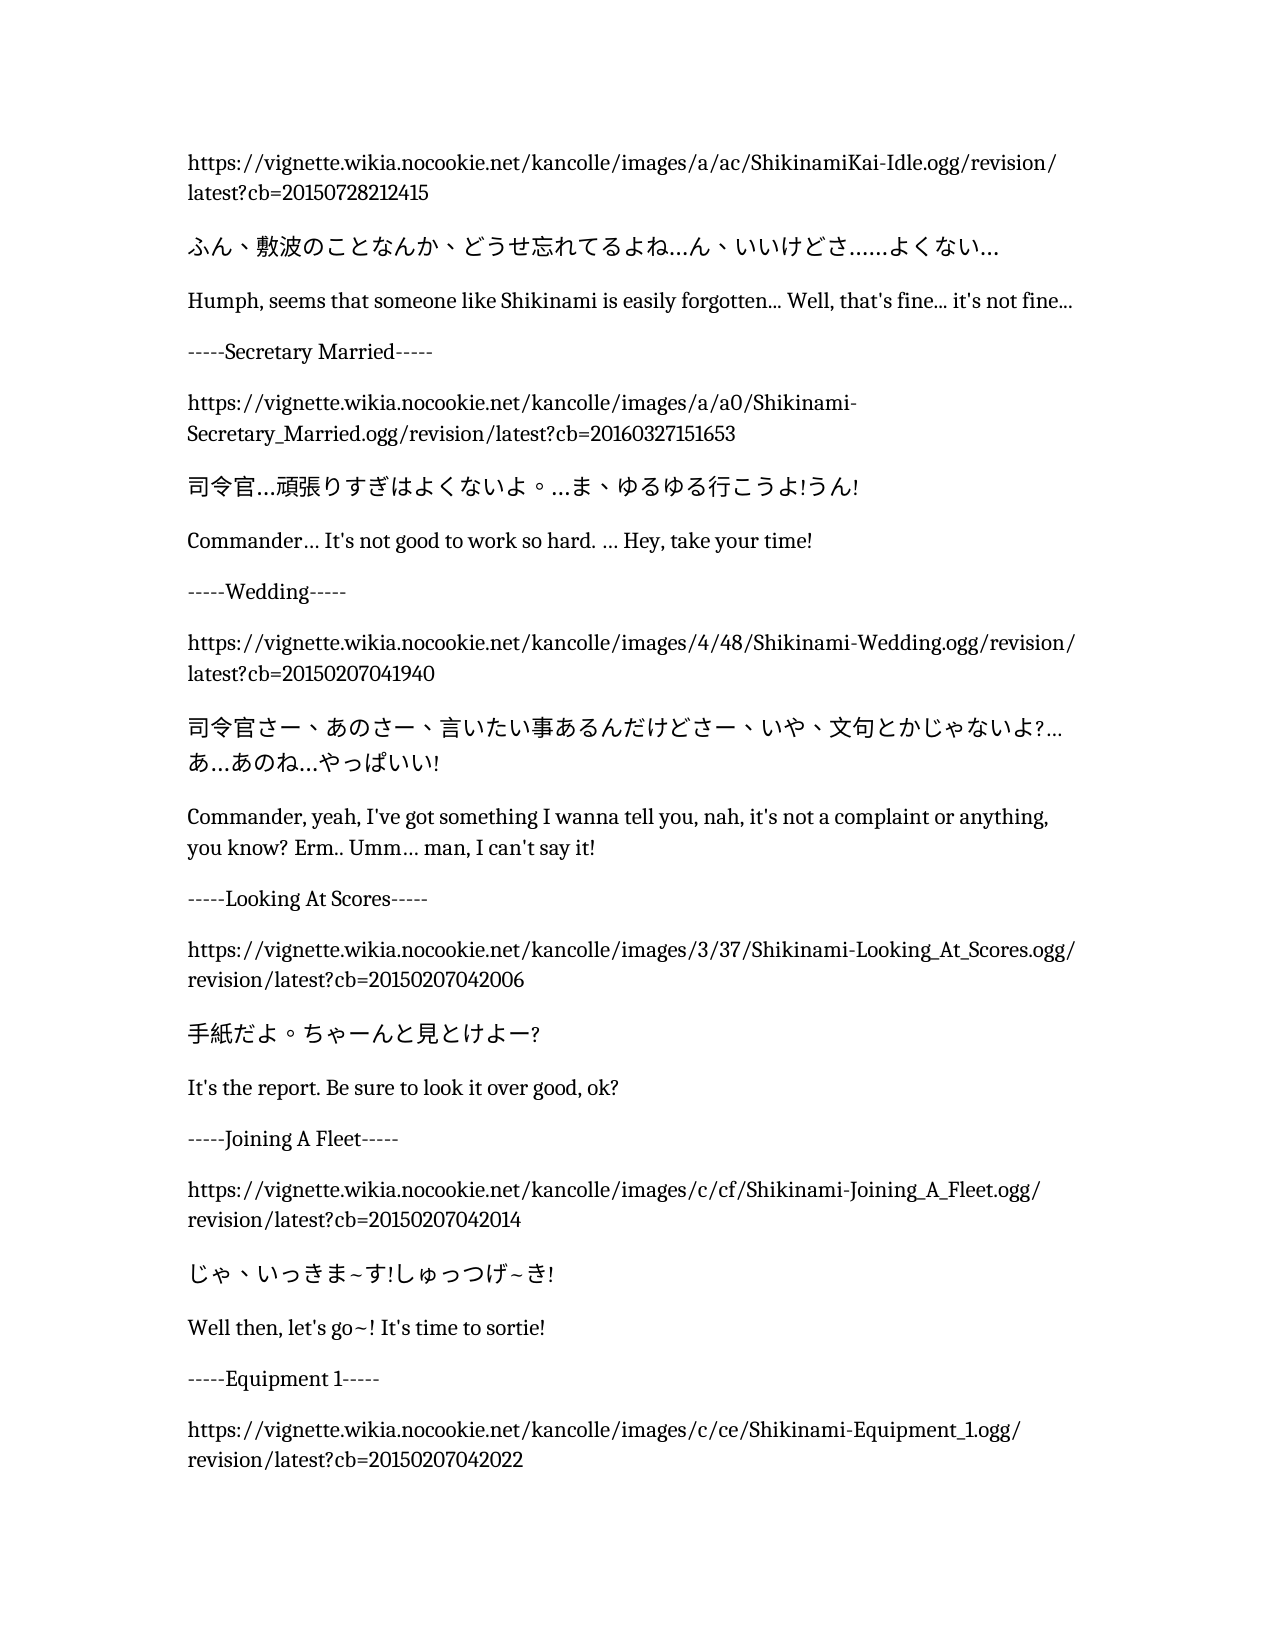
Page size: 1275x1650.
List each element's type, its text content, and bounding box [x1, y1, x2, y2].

text https://vignette.wikia.nocookie.net/kancolle/images/4/48/Shikinami-Wedding.ogg/revision/latest?cb=20150207041940 [187, 630, 1087, 687]
text -----Looking At Scores----- [187, 885, 1087, 912]
text -----Joining A Fleet----- [187, 1126, 1087, 1152]
text Well then, let's go~! It's time to sortie! [187, 1314, 1087, 1341]
text -----Secretary Married----- [187, 339, 1087, 365]
text 司令官…頑張りすぎはよくないよ。…ま、ゆるゆる行こうよ!うん! [187, 471, 1087, 503]
text It's the report. Be sure to look it over good, ok? [187, 1074, 1087, 1101]
text https://vignette.wikia.nocookie.net/kancolle/images/a/ac/ShikinamiKai-Idle.ogg/revision/latest?cb=20150728212415 [187, 150, 1087, 207]
text -----Wedding----- [187, 579, 1087, 606]
text ふん、敷波のことなんか、どうせ忘れてるよね…ん、いいけどさ……よくない… [187, 231, 1087, 262]
text Commander, yeah, I've got something I wanna tell you, nah, it's not a complaint or anything, you know? Erm.. Umm… man, I can't say it! [187, 804, 1087, 861]
text 司令官さー、あのさー、言いたい事あるんだけどさー、いや、文句とかじゃないよ?…あ…あのね…やっぱいい! [187, 711, 1087, 779]
text https://vignette.wikia.nocookie.net/kancolle/images/a/a0/Shikinami-Secretary_Married.ogg/revision/latest?cb=20160327151653 [187, 390, 1087, 447]
text じゃ、いっきま~す!しゅっつげ~き! [187, 1258, 1087, 1289]
text -----Equipment 1----- [187, 1366, 1087, 1392]
text Humph, seems that someone like Shikinami is easily forgotten... Well, that's fine... it's not fine... [187, 288, 1087, 314]
text https://vignette.wikia.nocookie.net/kancolle/images/c/ce/Shikinami-Equipment_1.ogg/revision/latest?cb=20150207042022 [187, 1417, 1087, 1473]
text https://vignette.wikia.nocookie.net/kancolle/images/c/cf/Shikinami-Joining_A_Fleet.ogg/revision/latest?cb=20150207042014 [187, 1177, 1087, 1233]
text Commander… It's not good to work so hard. … Hey, take your time! [187, 528, 1087, 554]
text 手紙だよ。ちゃーんと見とけよー? [187, 1018, 1087, 1049]
text https://vignette.wikia.nocookie.net/kancolle/images/3/37/Shikinami-Looking_At_Scores.ogg/revision/latest?cb=20150207042006 [187, 936, 1087, 993]
